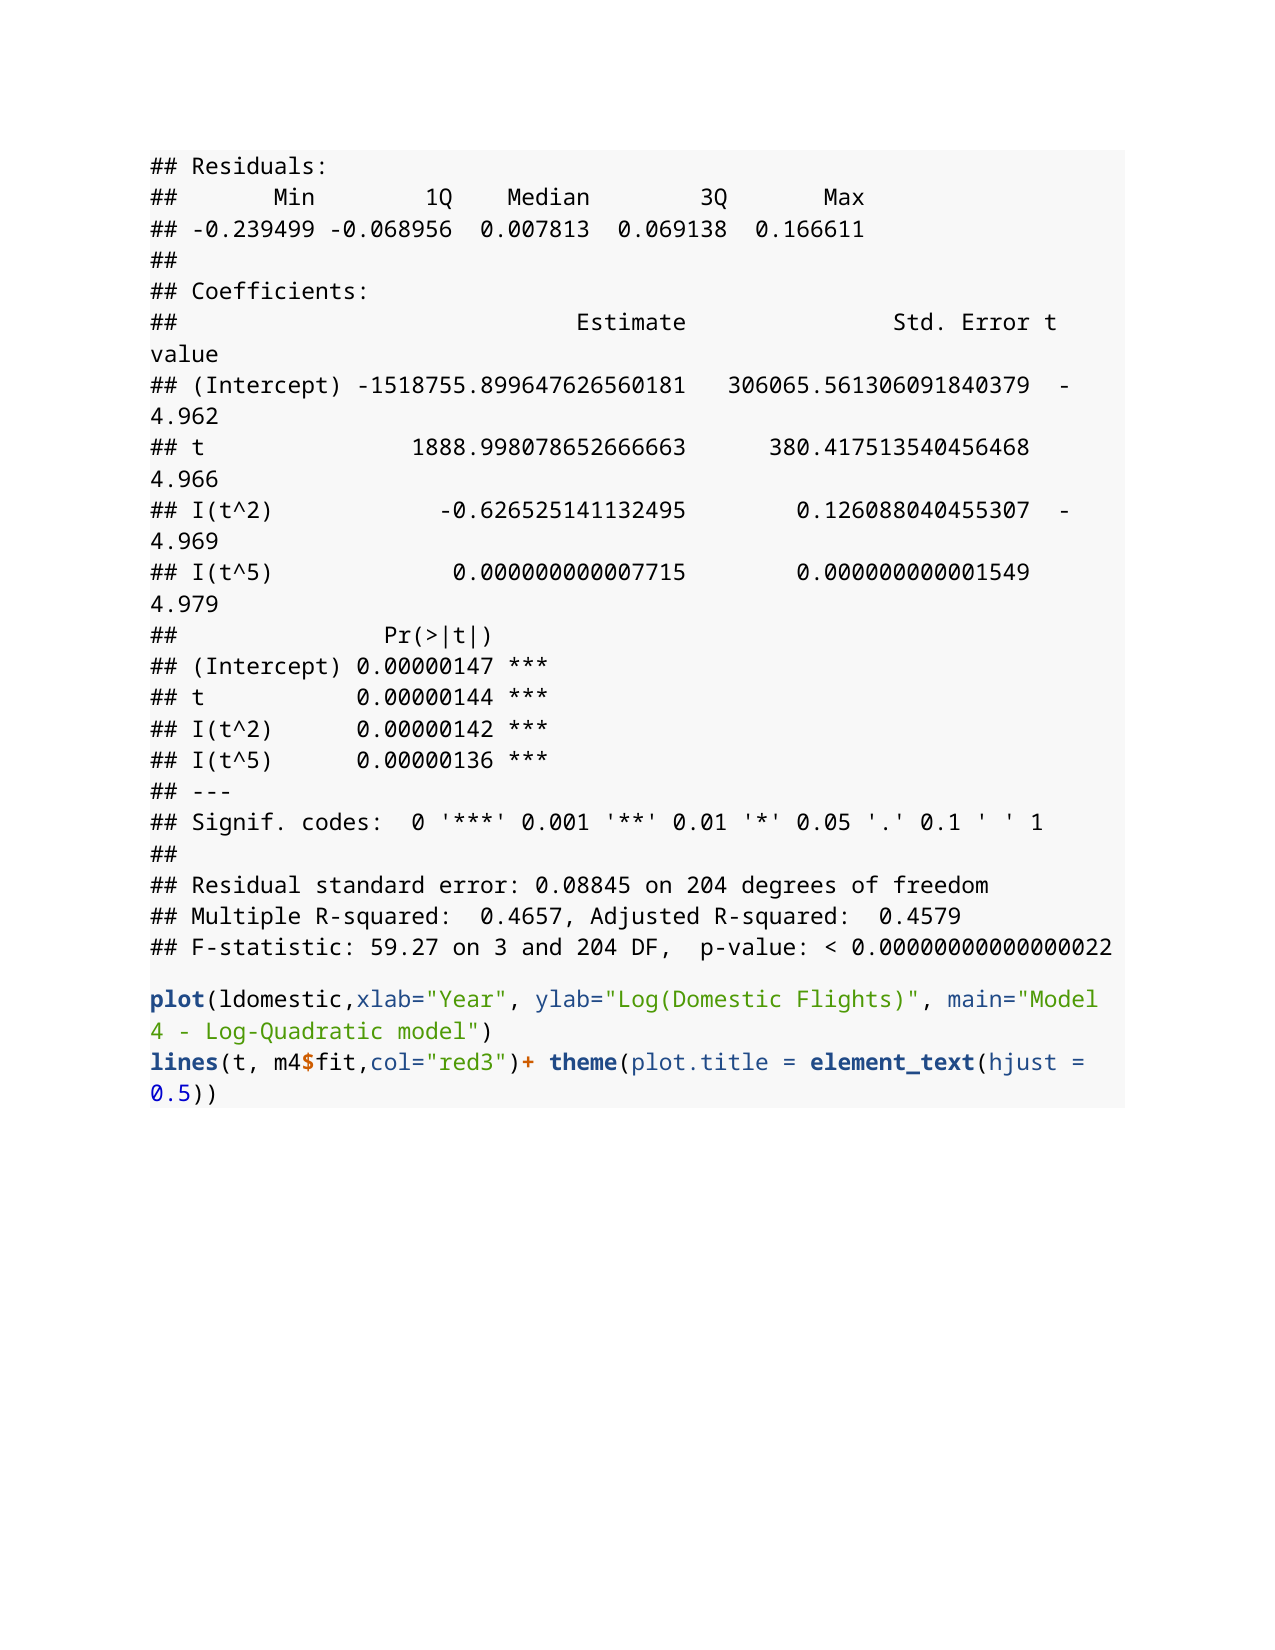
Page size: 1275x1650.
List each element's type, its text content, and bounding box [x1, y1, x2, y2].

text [150, 150, 1125, 962]
text plot(ldomestic,xlab="Year", ylab="Log(Domestic Flights)", main="Model 4 - Log-Quadratic model") lines(t, m4$fit,col="red3")+ theme(plot.title = element_text(hjust = 0.5)) [150, 983, 1125, 1108]
